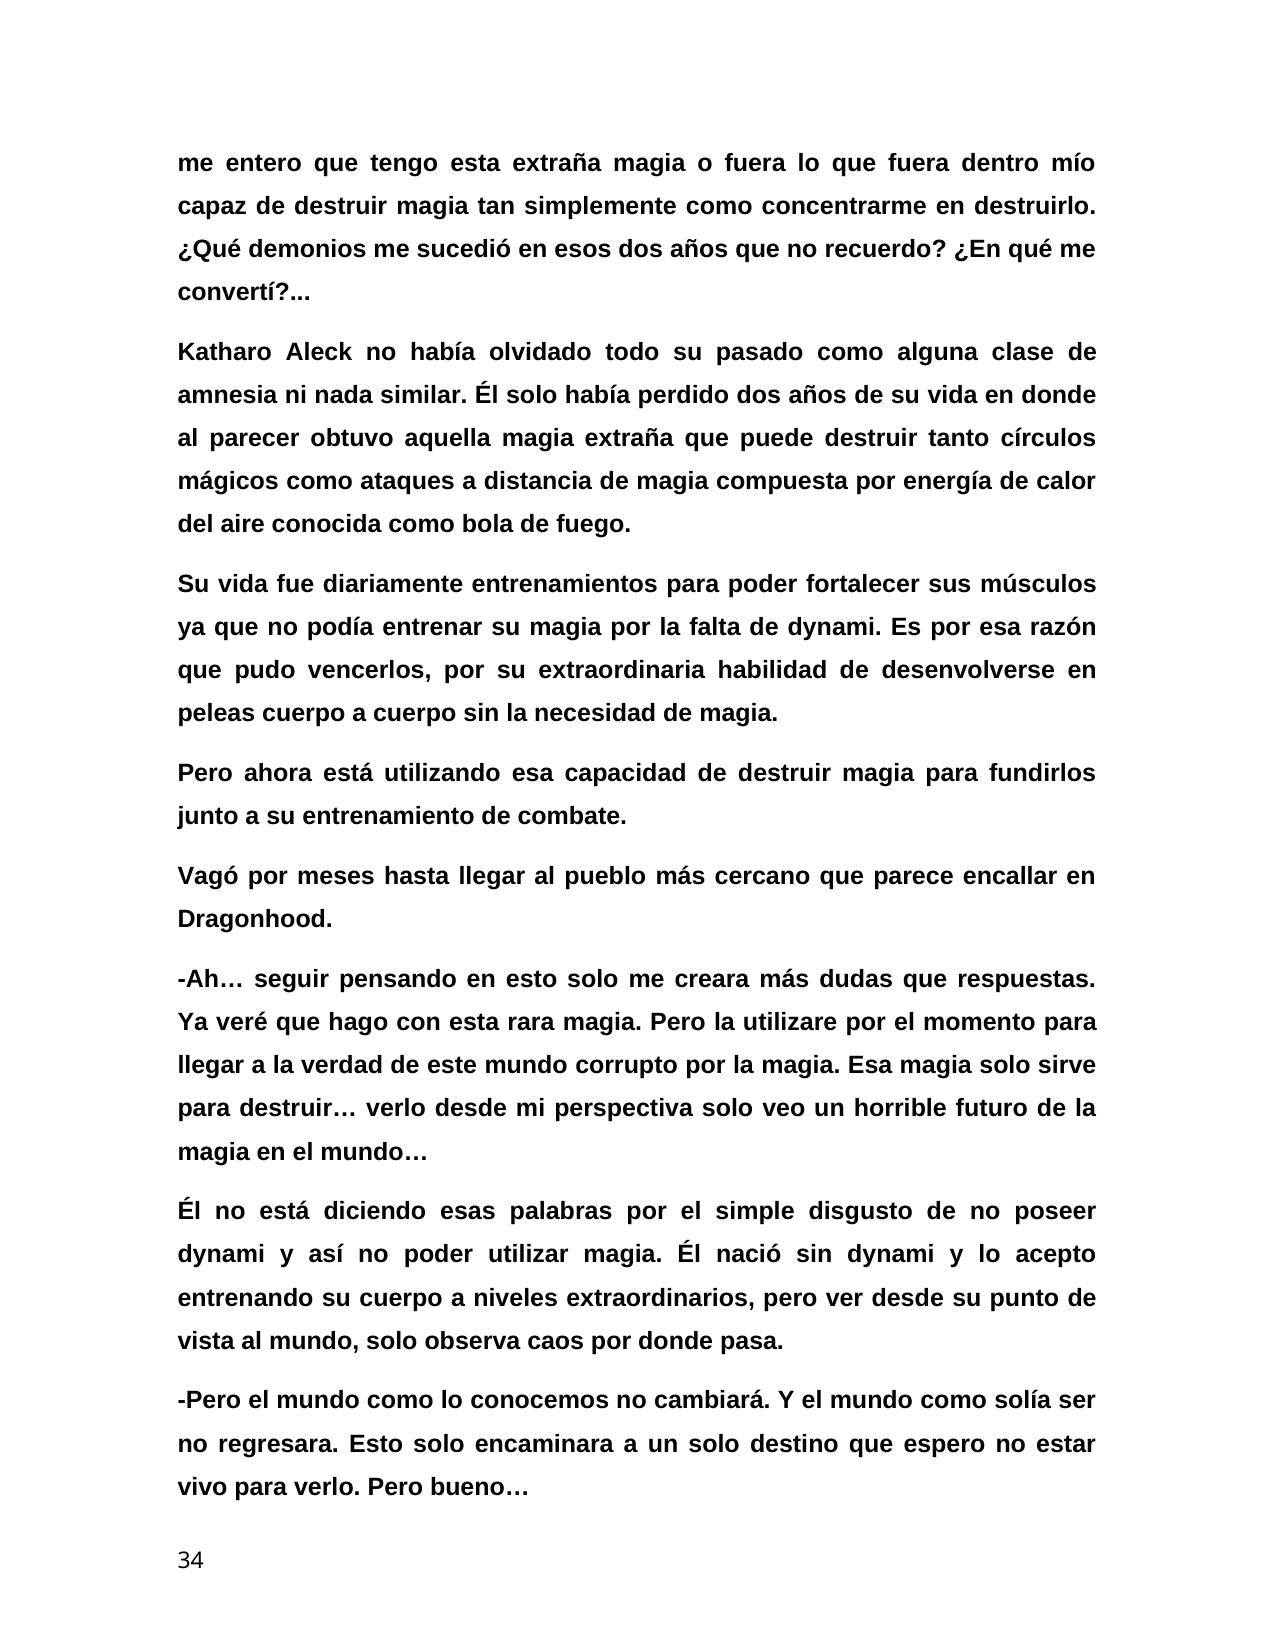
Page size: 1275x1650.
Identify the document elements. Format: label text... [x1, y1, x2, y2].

text Katharo Aleck no había olvidado todo su pasado como alguna clase de amnesia ni nada similar. Él solo había perdido dos años de su vida en donde al parecer obtuvo aquella magia extraña que puede destruir tanto círculos mágicos como ataques a distancia de magia compuesta por energía de calor del aire conocida como bola de fuego. [177, 337, 1098, 538]
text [177, 148, 1098, 306]
text -Ah… seguir pensando en esto solo me creara más dudas que respuestas. Ya veré que hago con esta rara magia. Pero la utilizare por el momento para llegar a la verdad de este mundo corrupto por la magia. Esa magia solo sirve para destruir… verlo desde mi perspectiva solo veo un horrible futuro de la magia en el mundo… [177, 964, 1098, 1165]
text Vagó por meses hasta llegar al pueblo más cercano que parece encallar en Dragonhood. [177, 861, 1098, 933]
text Su vida fue diariamente entrenamientos para poder fortalecer sus músculos ya que no podía entrenar su magia por la falta de dynami. Es por esa razón que pudo vencerlos, por su extraordinaria habilidad de desenvolverse en peleas cuerpo a cuerpo sin la necesidad de magia. [177, 569, 1098, 727]
text Pero ahora está utilizando esa capacidad de destruir magia para fundirlos junto a su entrenamiento de combate. [177, 758, 1098, 830]
text Él no está diciendo esas palabras por el simple disgusto de no poseer dynami y así no poder utilizar magia. Él nació sin dynami y lo acepto entrenando su cuerpo a niveles extraordinarios, pero ver desde su punto de vista al mundo, solo observa caos por donde pasa. [177, 1196, 1098, 1354]
text -Pero el mundo como lo conocemos no cambiará. Y el mundo como solía ser no regresara. Esto solo encaminara a un solo destino que espero no estar vivo para verlo. Pero bueno… [177, 1386, 1098, 1501]
